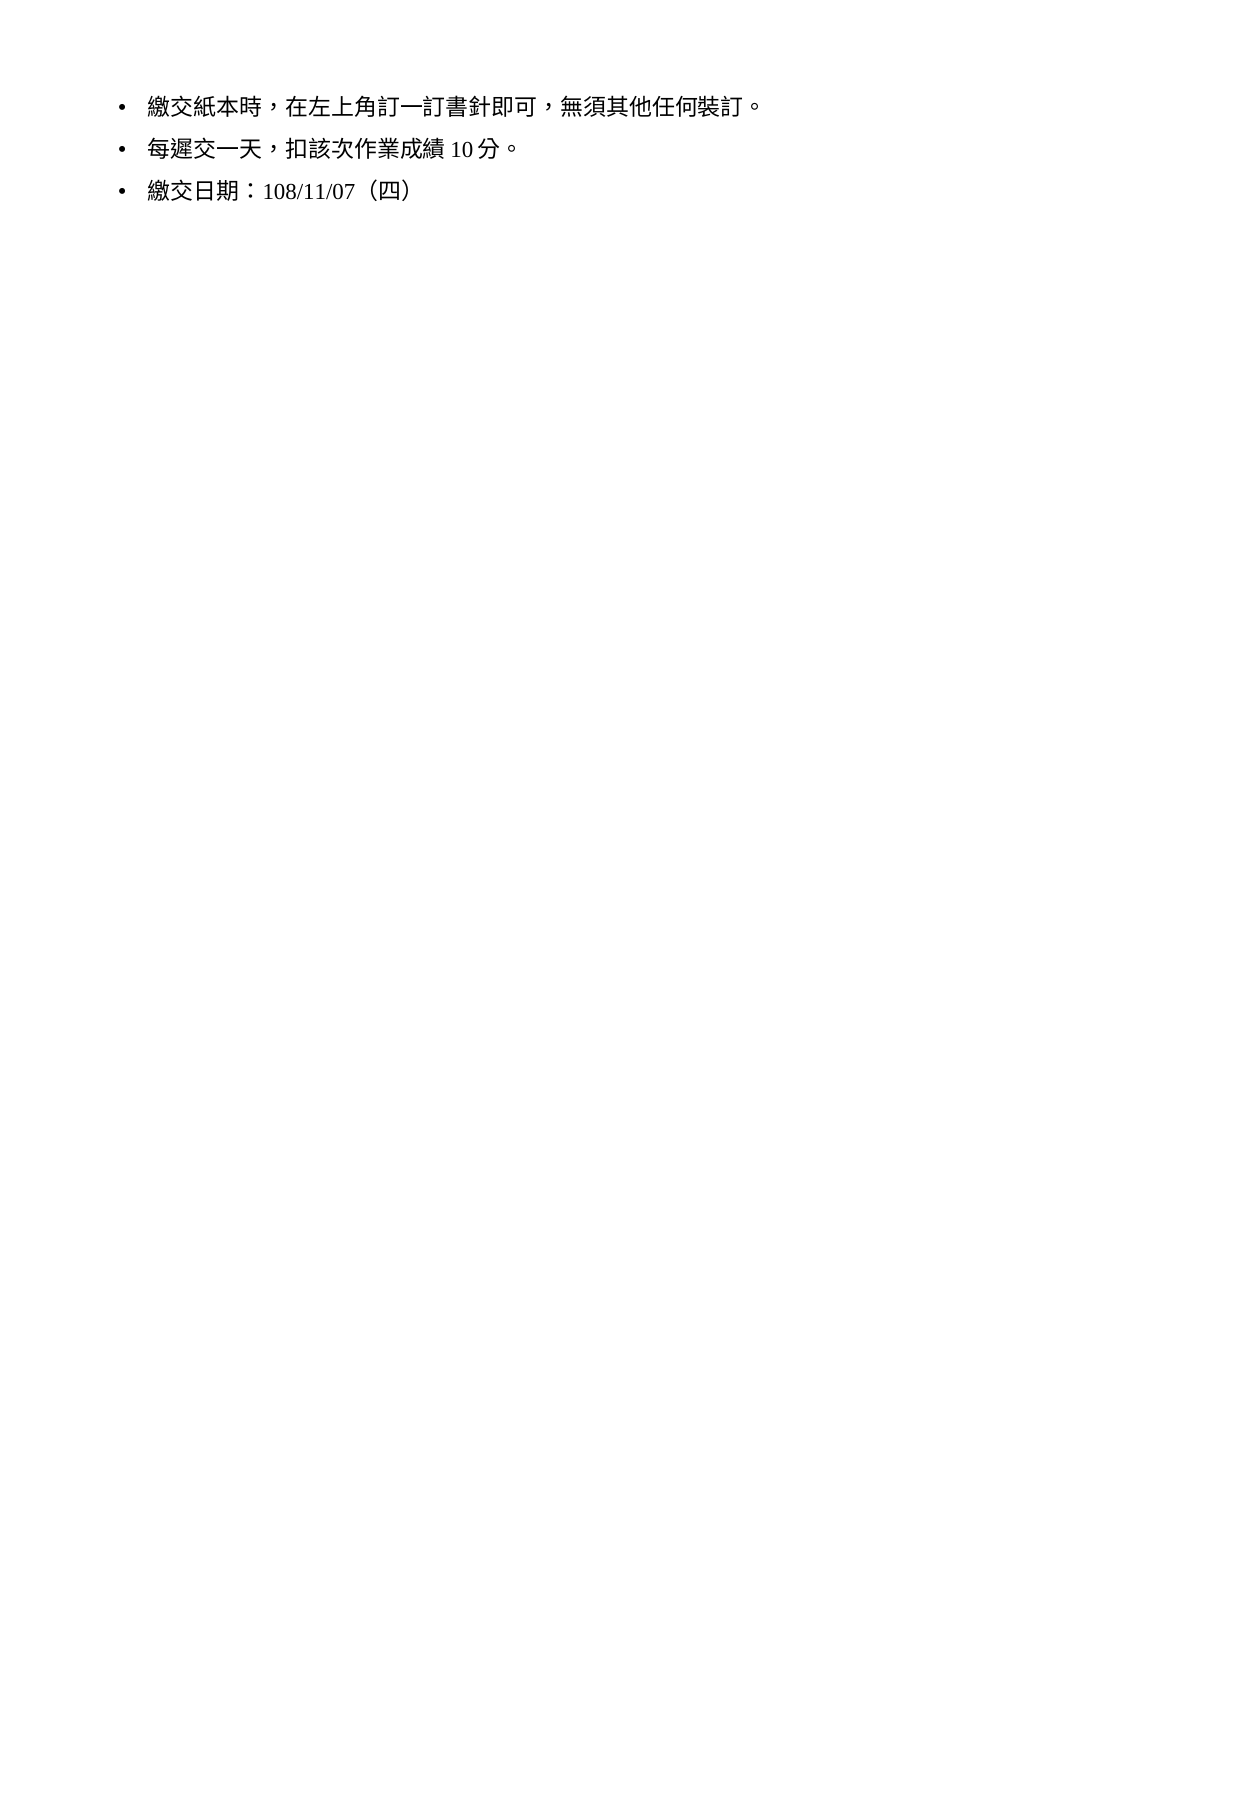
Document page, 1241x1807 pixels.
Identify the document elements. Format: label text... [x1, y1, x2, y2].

list 繳交日期：108/11/07（四） [118, 173, 1122, 206]
list 每遲交一天，扣該次作業成績10分。 [118, 131, 1122, 164]
list 繳交紙本時，在左上角訂一訂書針即可，無須其他任何裝訂。 [118, 89, 1122, 122]
